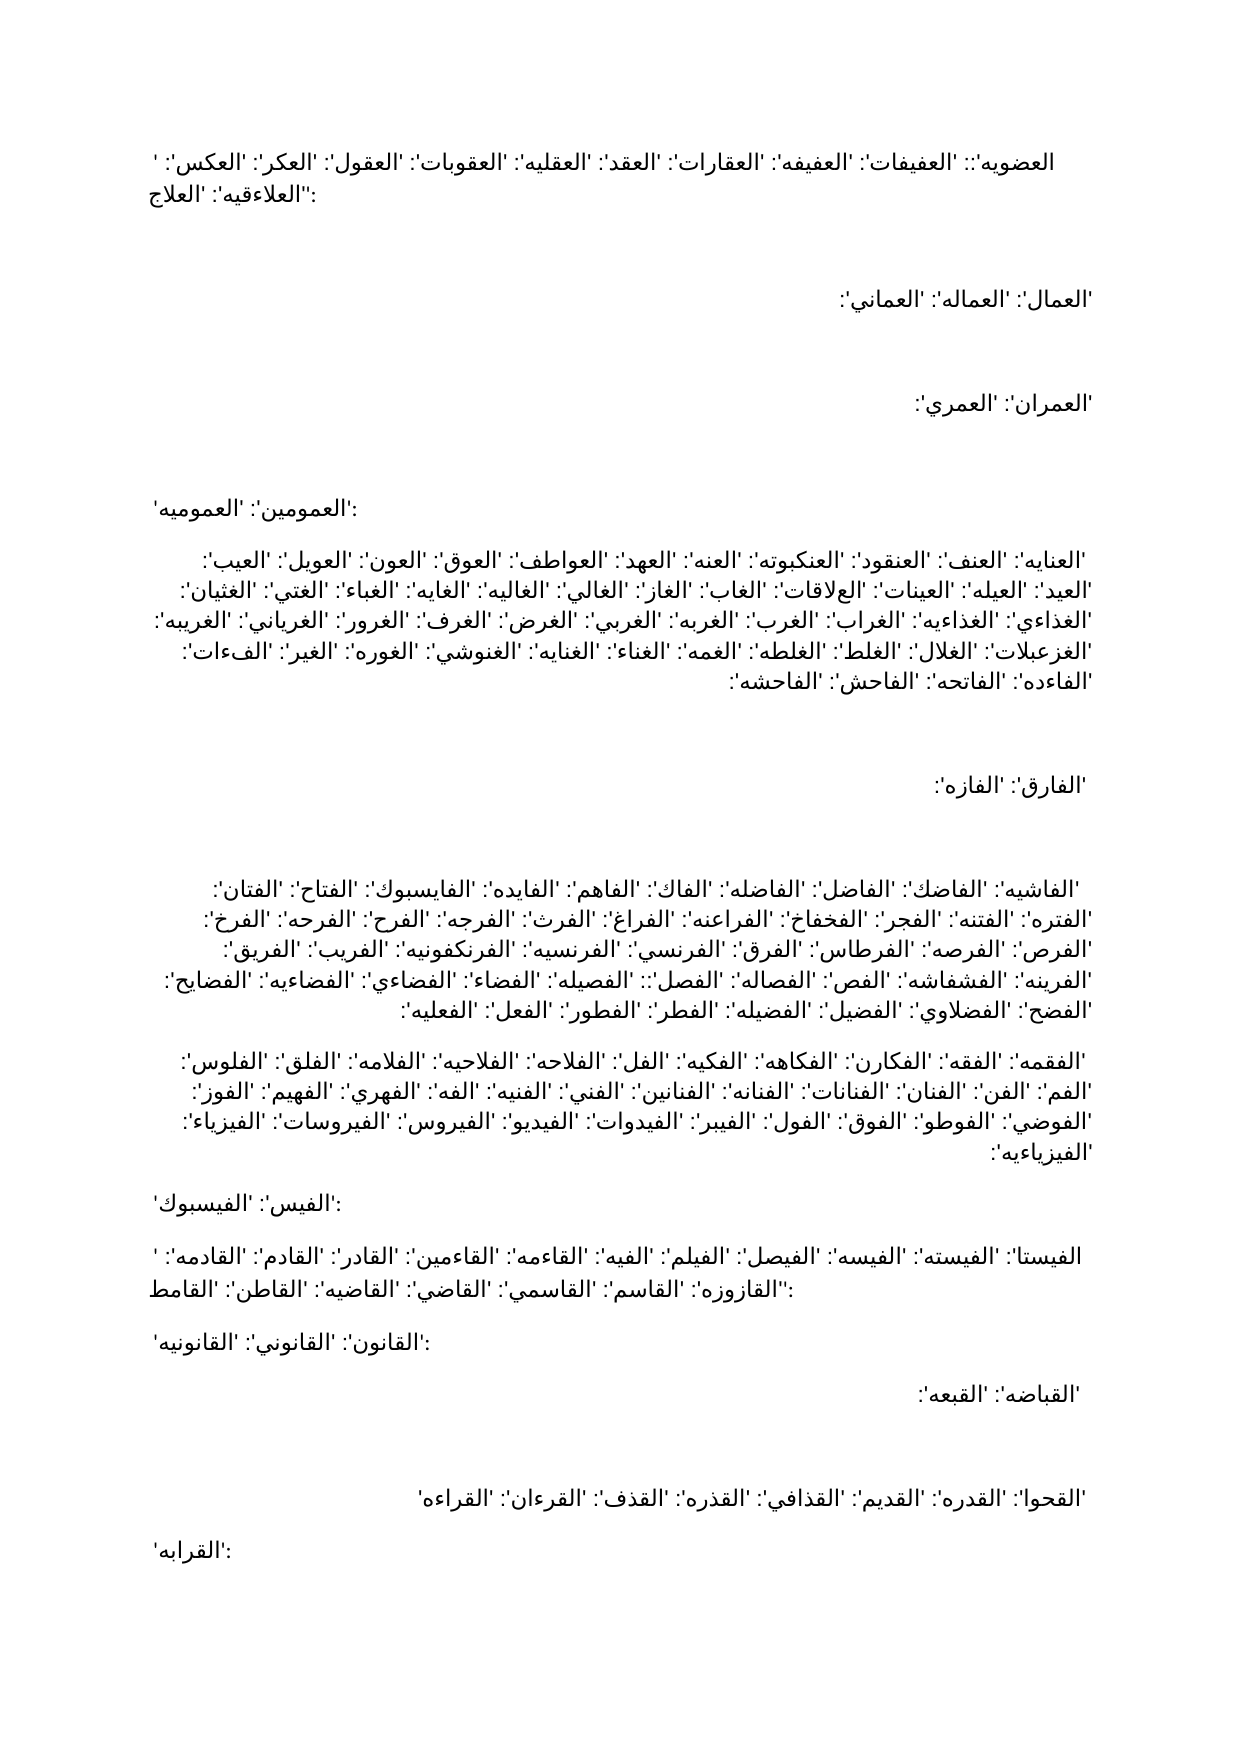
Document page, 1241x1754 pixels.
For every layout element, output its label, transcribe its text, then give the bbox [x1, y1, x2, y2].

text 'الفارق': 'الفازه': [148, 772, 1093, 798]
text 'العنايه': 'العنف': 'العنقود': 'العنكبوته': 'العنه': 'العهد': 'العواطف': 'العوق': 'العون': 'العويل': 'العيب': 'العيد': 'العيله': 'العينات': 'العﻻقات': 'الغاب': 'الغاز': 'الغالي': 'الغاليه': 'الغايه': 'الغباء': 'الغتي': 'الغثيان': 'الغذاءي': 'الغذاءيه': 'الغراب': 'الغرب': 'الغربه': 'الغربي': 'الغرض': 'الغرف': 'الغرور': 'الغرياني': 'الغريبه': 'الغزعبلات': 'الغلال': 'الغلط': 'الغلطه': 'الغمه': 'الغناء': 'الغنايه': 'الغنوشي': 'الغوره': 'الغير': 'الفءات': 'الفاءده': 'الفاتحه': 'الفاحش': 'الفاحشه': [148, 547, 1093, 694]
text 'العضويه':: 'العفيفات': 'العفيفه': 'العقارات': 'العقد': 'العقليه': 'العقوبات': 'العقول': 'العكر': 'العكس': 'العلاءقيه': 'العلاج': [148, 148, 1093, 208]
text 'العمال': 'العماله': 'العماني': [148, 286, 1093, 312]
text 'الفاشيه': 'الفاضك': 'الفاضل': 'الفاضله': 'الفاك': 'الفاهم': 'الفايده': 'الفايسبوك': 'الفتاح': 'الفتان': 'الفتره': 'الفتنه': 'الفجر': 'الفخفاخ': 'الفراعنه': 'الفراغ': 'الفرث': 'الفرجه': 'الفرح': 'الفرحه': 'الفرخ': 'الفرص': 'الفرصه': 'الفرطاس': 'الفرق': 'الفرنسي': 'الفرنسيه': 'الفرنكفونيه': 'الفريب': 'الفريق': 'الفرينه': 'الفشفاشه': 'الفص': 'الفصاله': 'الفصل':: 'الفصيله': 'الفضاء': 'الفضاءي': 'الفضاءيه': 'الفضايح': 'الفضح': 'الفضلاوي': 'الفضيل': 'الفضيله': 'الفطر': 'الفطور': 'الفعل': 'الفعليه': [148, 876, 1093, 1023]
text 'القباضه': 'القبعه': [148, 1381, 1093, 1407]
text 'الفقمه': 'الفقه': 'الفكارن': 'الفكاهه': 'الفكيه': 'الفل': 'الفلاحه': 'الفلاحيه': 'الفلامه': 'الفلق': 'الفلوس': 'الفم': 'الفن': 'الفنان': 'الفنانات': 'الفنانه': 'الفنانين': 'الفني': 'الفنيه': 'الفه': 'الفهري': 'الفهيم': 'الفوز': 'الفوضي': 'الفوطو': 'الفوق': 'الفول': 'الفيبر': 'الفيدوات': 'الفيديو': 'الفيروس': 'الفيروسات': 'الفيزياء': 'الفيزياءيه': [148, 1048, 1093, 1165]
text 'العمران': 'العمري': [148, 390, 1093, 416]
text 'القانون': 'القانوني': 'القانونيه': [148, 1328, 1093, 1356]
text 'القحوا': 'القدره': 'القديم': 'القذافي': 'القذره': 'القذف': 'القرءان': 'القراءه' [148, 1485, 1093, 1511]
text 'القرابه': [148, 1536, 1093, 1564]
text 'الفيستا': 'الفيسته': 'الفيسه': 'الفيصل': 'الفيلم': 'الفيه': 'القاءمه': 'القاءمين': 'القادر': 'القادم': 'القادمه': 'القازوزه': 'القاسم': 'القاسمي': 'القاضي': 'القاضيه': 'القاطن': 'القامط': [148, 1242, 1093, 1303]
text 'الفيس': 'الفيسبوك': [148, 1189, 1093, 1217]
text 'العمومين': 'العموميه': [148, 494, 1093, 522]
